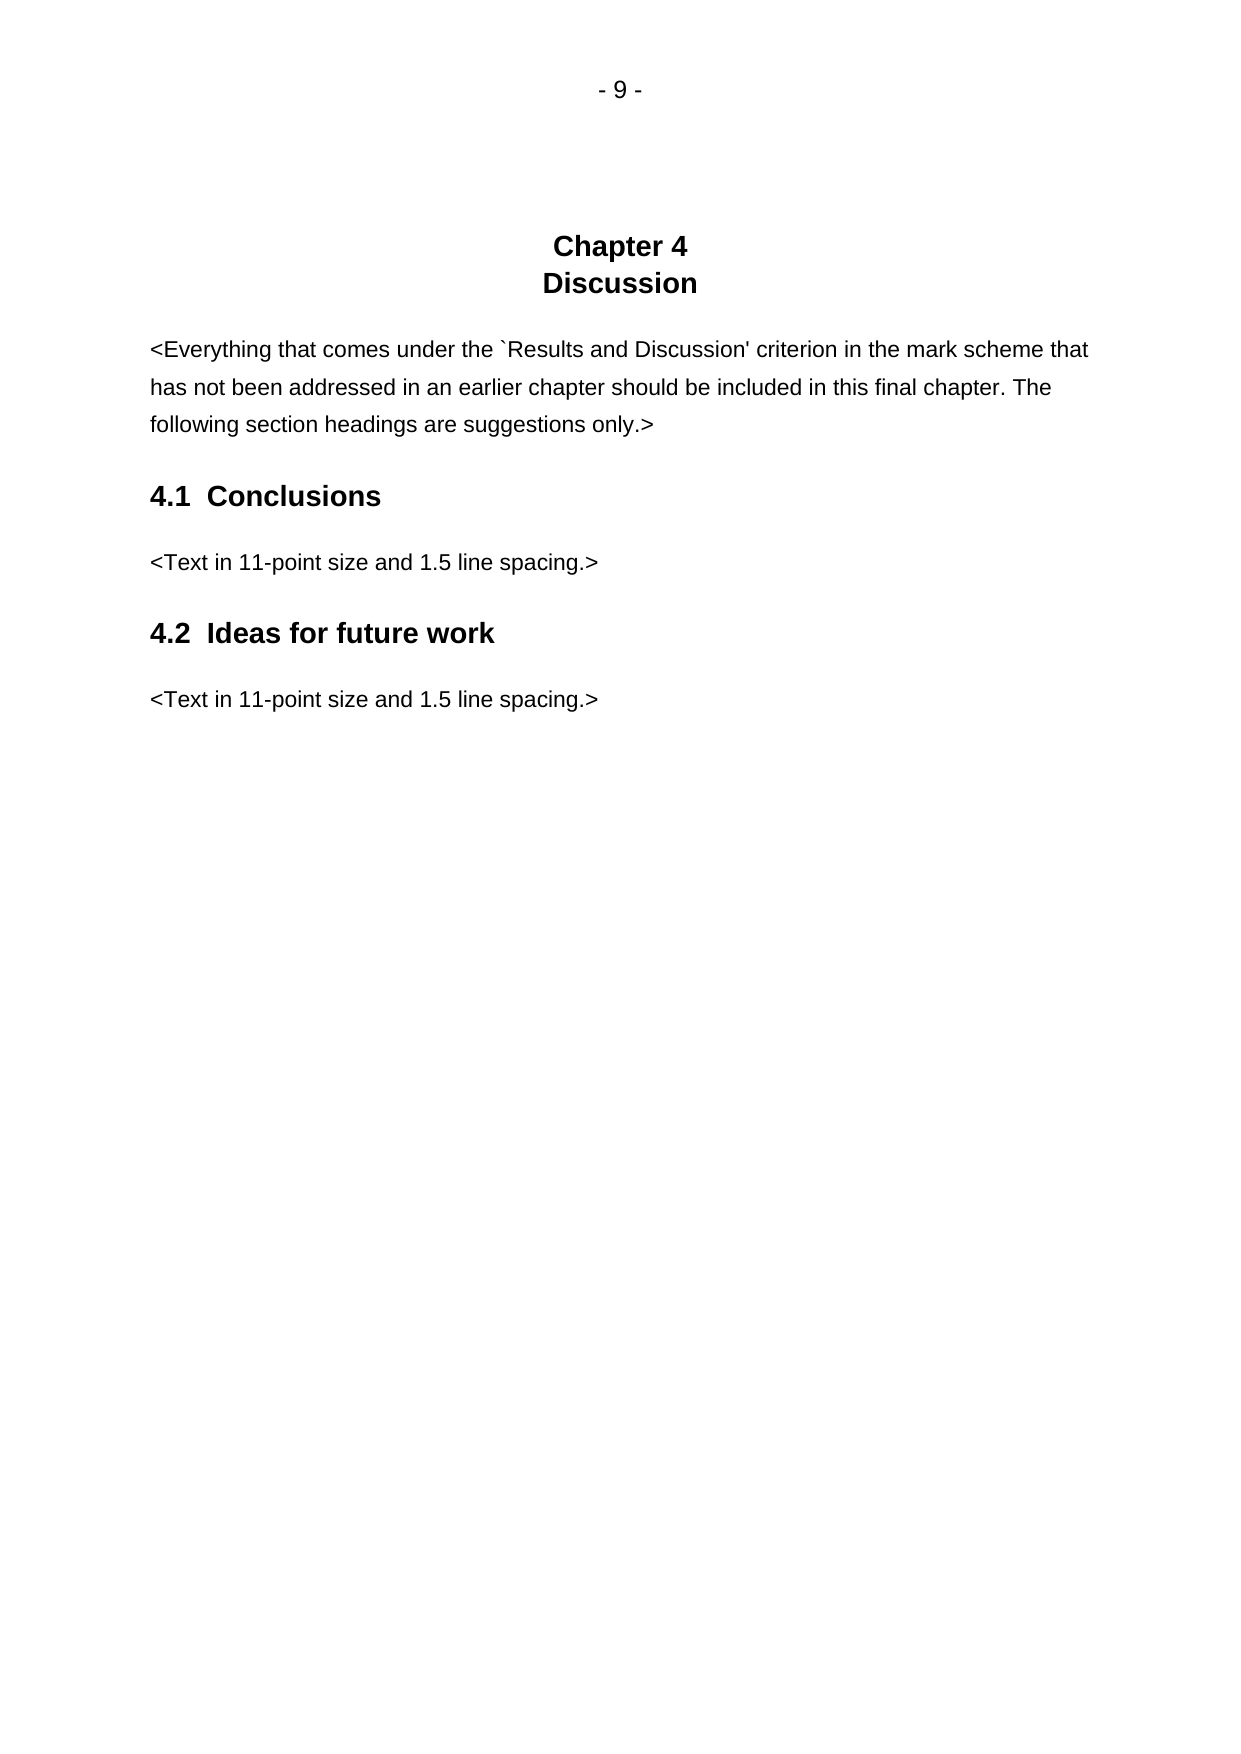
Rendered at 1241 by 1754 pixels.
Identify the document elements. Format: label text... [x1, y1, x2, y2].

subtitle Chapter 4 Discussion [150, 225, 1090, 300]
text <Text in 11-point size and 1.5 line spacing.> [150, 675, 1090, 712]
text <Text in 11-point size and 1.5 line spacing.> [150, 537, 1090, 575]
subtitle 4.2 Ideas for future work [150, 612, 1090, 650]
subtitle 4.1 Conclusions [150, 475, 1090, 512]
text <Everything that comes under the `Results and Discussion' criterion in the mark scheme that has not been addressed in an earlier chapter should be included in this final chapter. The following section headings are suggestions only.> [150, 325, 1090, 437]
